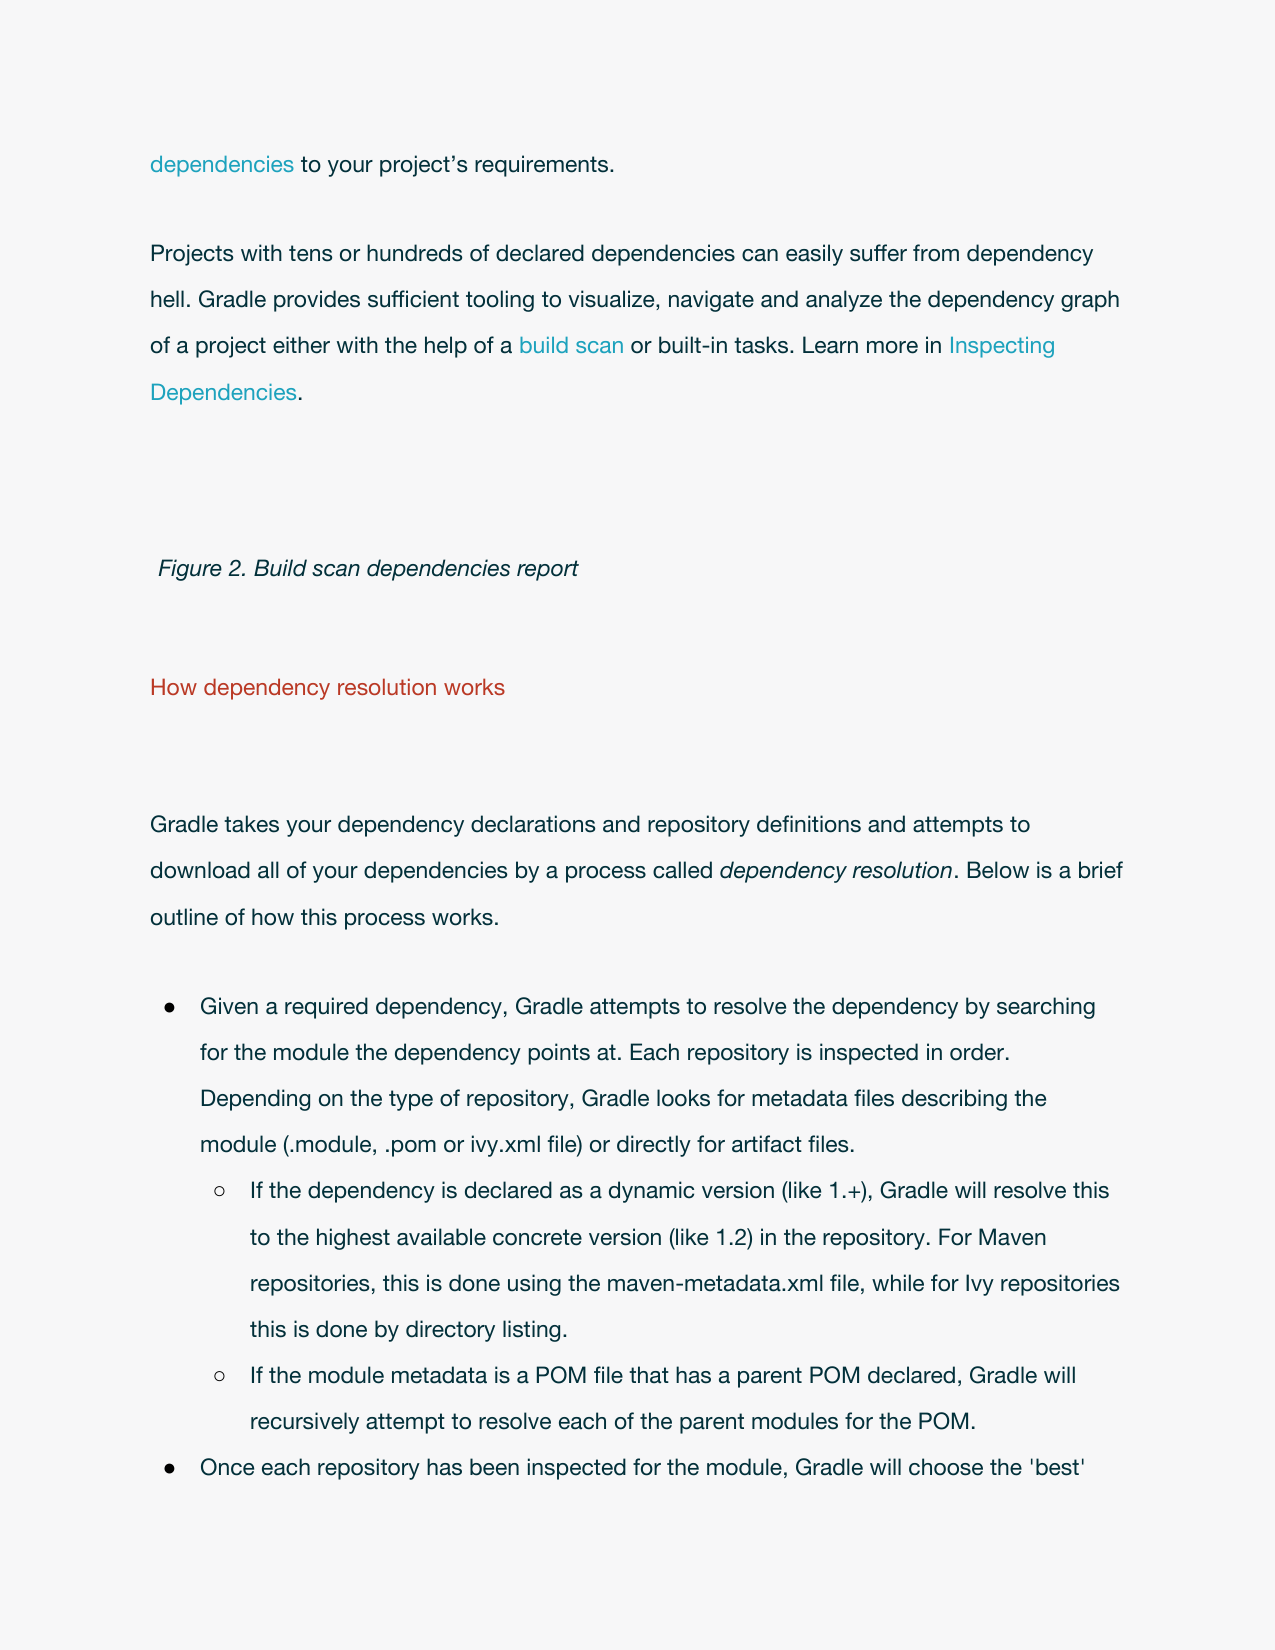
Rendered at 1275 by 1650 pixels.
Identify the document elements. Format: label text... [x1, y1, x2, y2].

text Figure 2. Build scan dependencies report [158, 554, 1117, 583]
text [150, 150, 1125, 179]
text Gradle takes your dependency declarations and repository definitions and attempts to download all of your dependencies by a process called dependency resolution. Below is a brief outline of how this process works. [150, 810, 1125, 932]
text How dependency resolution works [150, 673, 1125, 702]
list If the module metadata is a POM file that has a parent POM declared, Gradle will recursively attempt to resolve each of the parent modules for the POM. [212, 1361, 1125, 1436]
list If the dependency is declared as a dynamic version (like 1.+), Gradle will resolve this to the highest available concrete version (like 1.2) in the repository. For Maven repositories, this is done using the maven-metadata.xml file, while for Ivy repositories this is done by directory listing. [212, 1177, 1125, 1344]
list Given a required dependency, Gradle attempts to resolve the dependency by searching for the module the dependency points at. Each repository is inspected in order. Depending on the type of repository, Gradle looks for metadata files describing the module (.module, .pom or ivy.xml file) or directly for artifact files. [162, 992, 1125, 1159]
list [162, 1453, 1125, 1482]
text Projects with tens or hundreds of declared dependencies can easily suffer from dependency hell. Gradle provides sufficient tooling to visualize, navigate and analyze the dependency graph of a project either with the help of a build scan or built-in tasks. Learn more in Inspecting Dependencies. [150, 239, 1125, 407]
